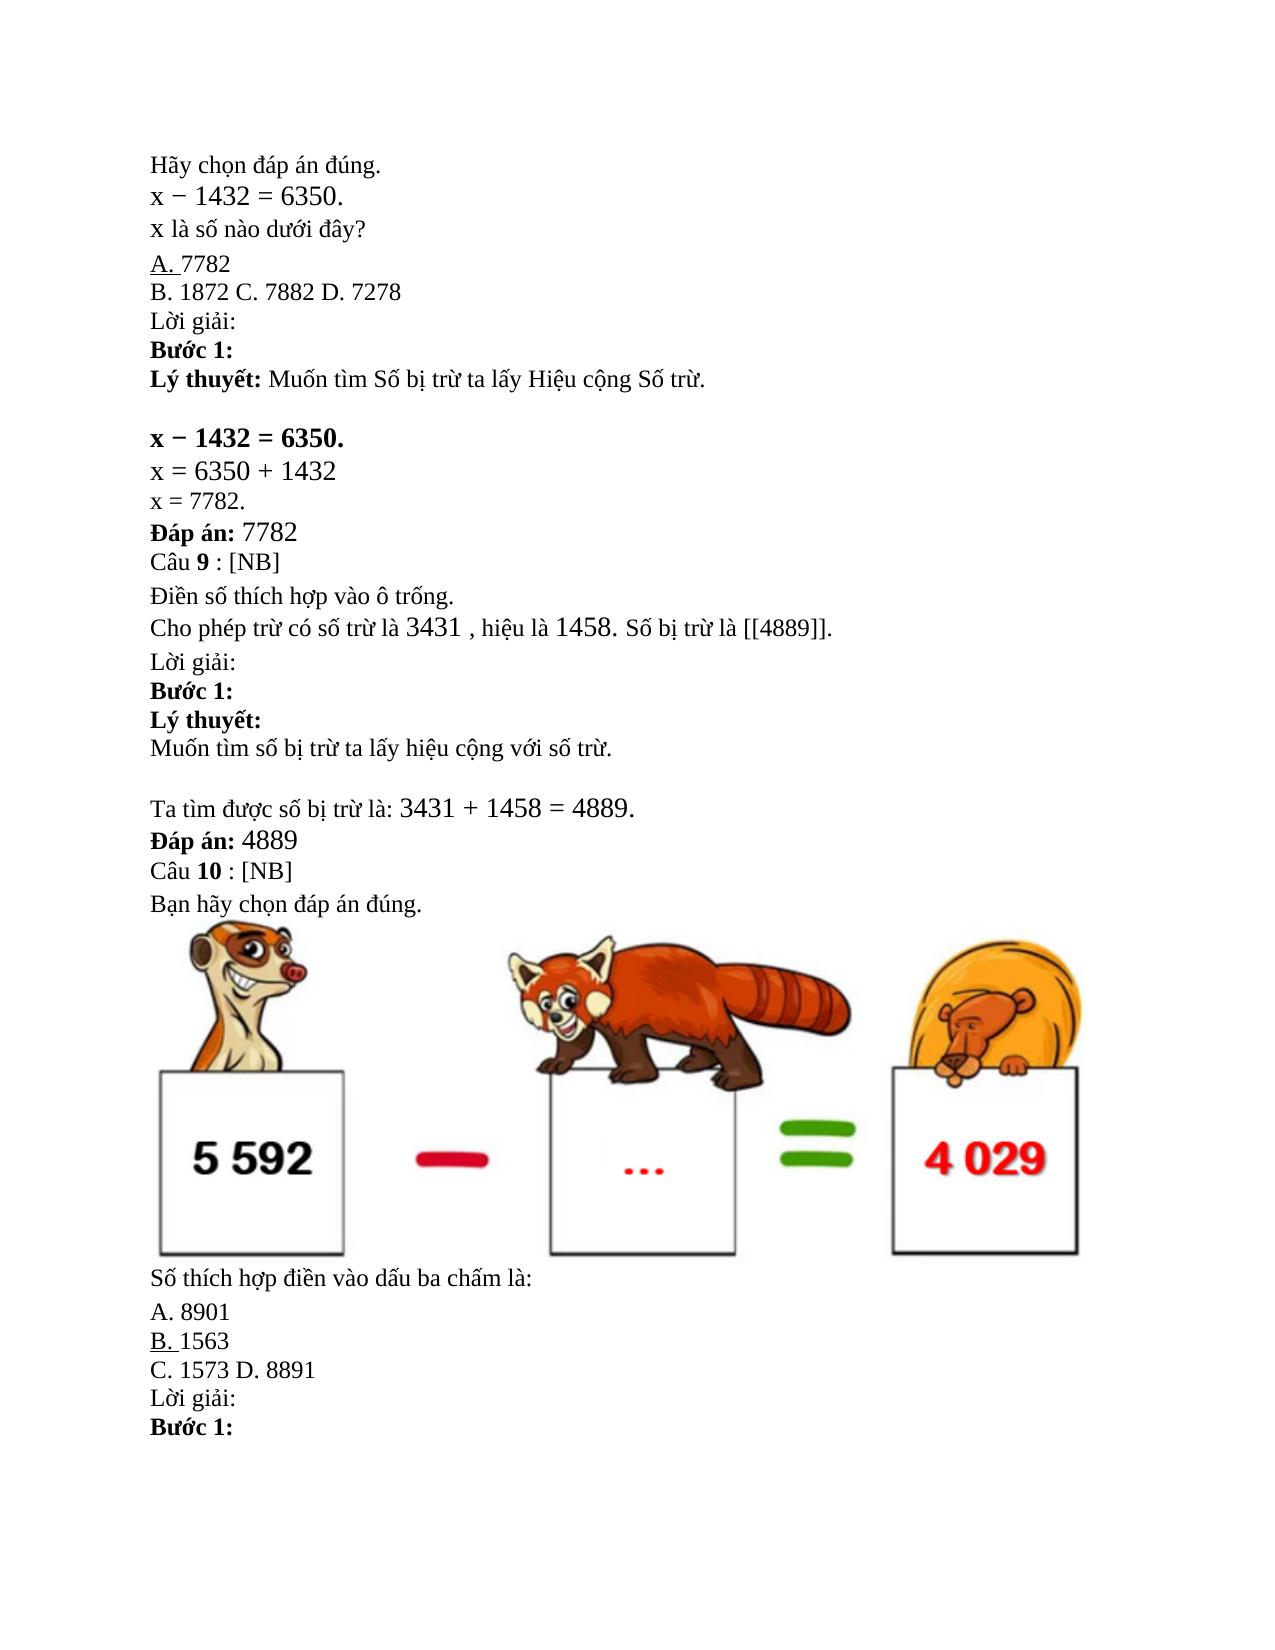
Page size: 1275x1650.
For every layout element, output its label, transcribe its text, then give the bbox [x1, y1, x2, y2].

text Bước 1: [150, 676, 1125, 705]
text Lời giải: [150, 1383, 1125, 1412]
text C. 1573 D. 8891 [150, 1355, 1125, 1383]
text B. 1872 C. 7882 D. 7278 [150, 277, 1125, 306]
text A. 8901 [150, 1297, 1125, 1326]
text Lời giải: [150, 306, 1125, 335]
text Lý thuyết: Muốn tìm số bị trừ ta lấy hiệu cộng với số trừ. Ta tìm được số bị trừ là: 3431 + 1458 = 4889. Đáp án: 4889 [150, 705, 1125, 856]
text Lời giải: [150, 647, 1125, 676]
text Lý thuyết: Muốn tìm Số bị trừ ta lấy Hiệu cộng Số trừ. x − 1432 = 6350. x = 6350 + 1432 x = 7782. Đáp án: 7782 [150, 364, 1125, 547]
text B. 1563 [150, 1326, 1125, 1355]
text Điền số thích hợp vào ô trống. Cho phép trừ có số trừ là 3431 , hiệu là 1458. Số bị trừ là [[4889]]. [150, 581, 1125, 642]
text Câu 9 : [NB] [150, 547, 1125, 576]
text Bước 1: [150, 1412, 1125, 1441]
text Hãy chọn đáp án đúng. x − 1432 = 6350. x là số nào dưới đây? [150, 150, 1125, 243]
picture [150, 918, 1088, 1264]
text Bước 1: [150, 335, 1125, 364]
text Câu 10 : [NB] [150, 856, 1125, 884]
text A. 7782 [150, 249, 1125, 277]
